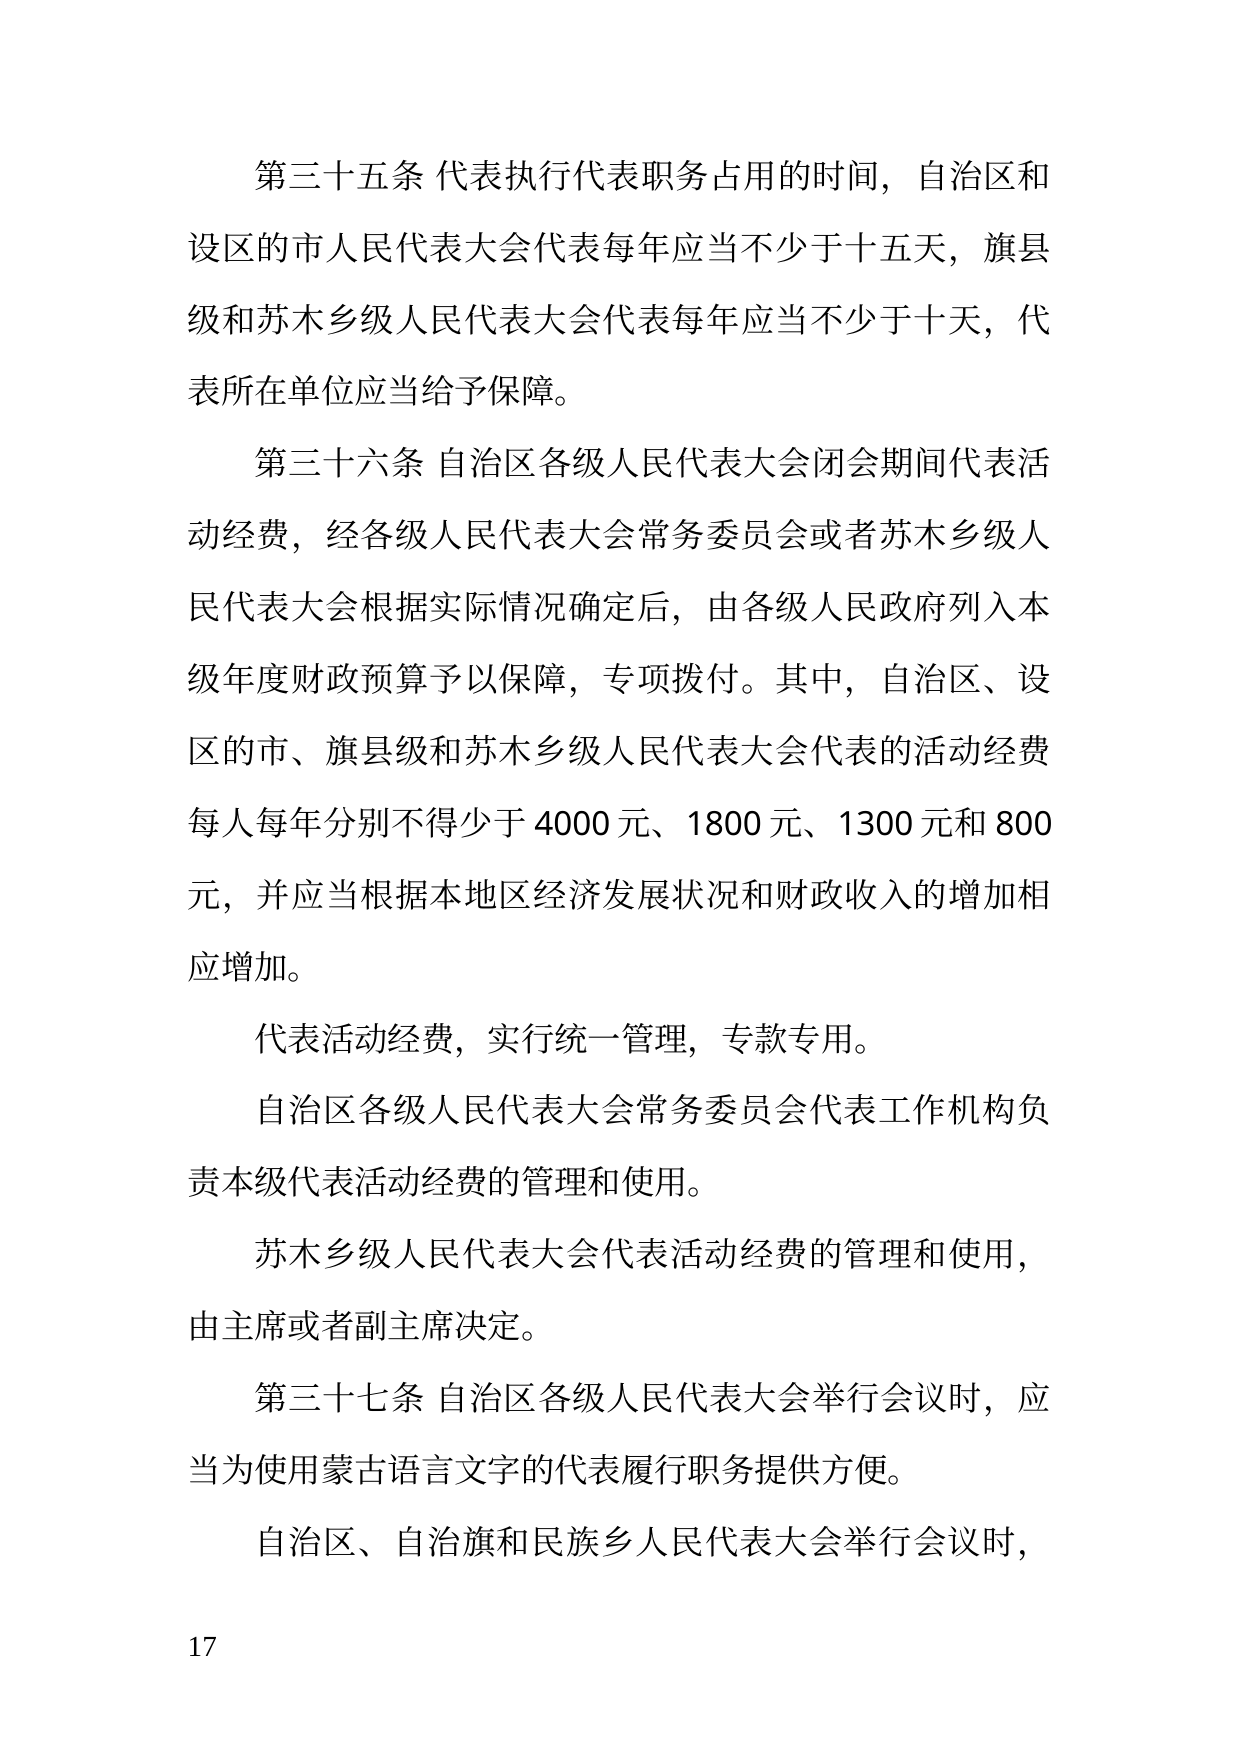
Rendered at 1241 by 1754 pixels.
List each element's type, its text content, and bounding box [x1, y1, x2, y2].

text 第三十五条 代表执行代表职务占用的时间，自治区和设区的市人民代表大会代表每年应当不少于十五天，旗县级和苏木乡级人民代表大会代表每年应当不少于十天，代表所在单位应当给予保障。 [187, 150, 1053, 413]
text 自治区各级人民代表大会常务委员会代表工作机构负责本级代表活动经费的管理和使用。 [187, 1084, 1053, 1204]
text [187, 1516, 1053, 1564]
text 苏木乡级人民代表大会代表活动经费的管理和使用，由主席或者副主席决定。 [187, 1228, 1053, 1348]
text 代表活动经费，实行统一管理，专款专用。 [187, 1013, 1053, 1061]
text 第三十七条 自治区各级人民代表大会举行会议时，应当为使用蒙古语言文字的代表履行职务提供方便。 [187, 1372, 1053, 1492]
text 第三十六条 自治区各级人民代表大会闭会期间代表活动经费，经各级人民代表大会常务委员会或者苏木乡级人民代表大会根据实际情况确定后，由各级人民政府列入本级年度财政预算予以保障，专项拨付。其中，自治区、设区的市、旗县级和苏木乡级人民代表大会代表的活动经费每人每年分别不得少于4000元、1800元、1300元和800元，并应当根据本地区经济发展状况和财政收入的增加相应增加。 [187, 437, 1053, 989]
